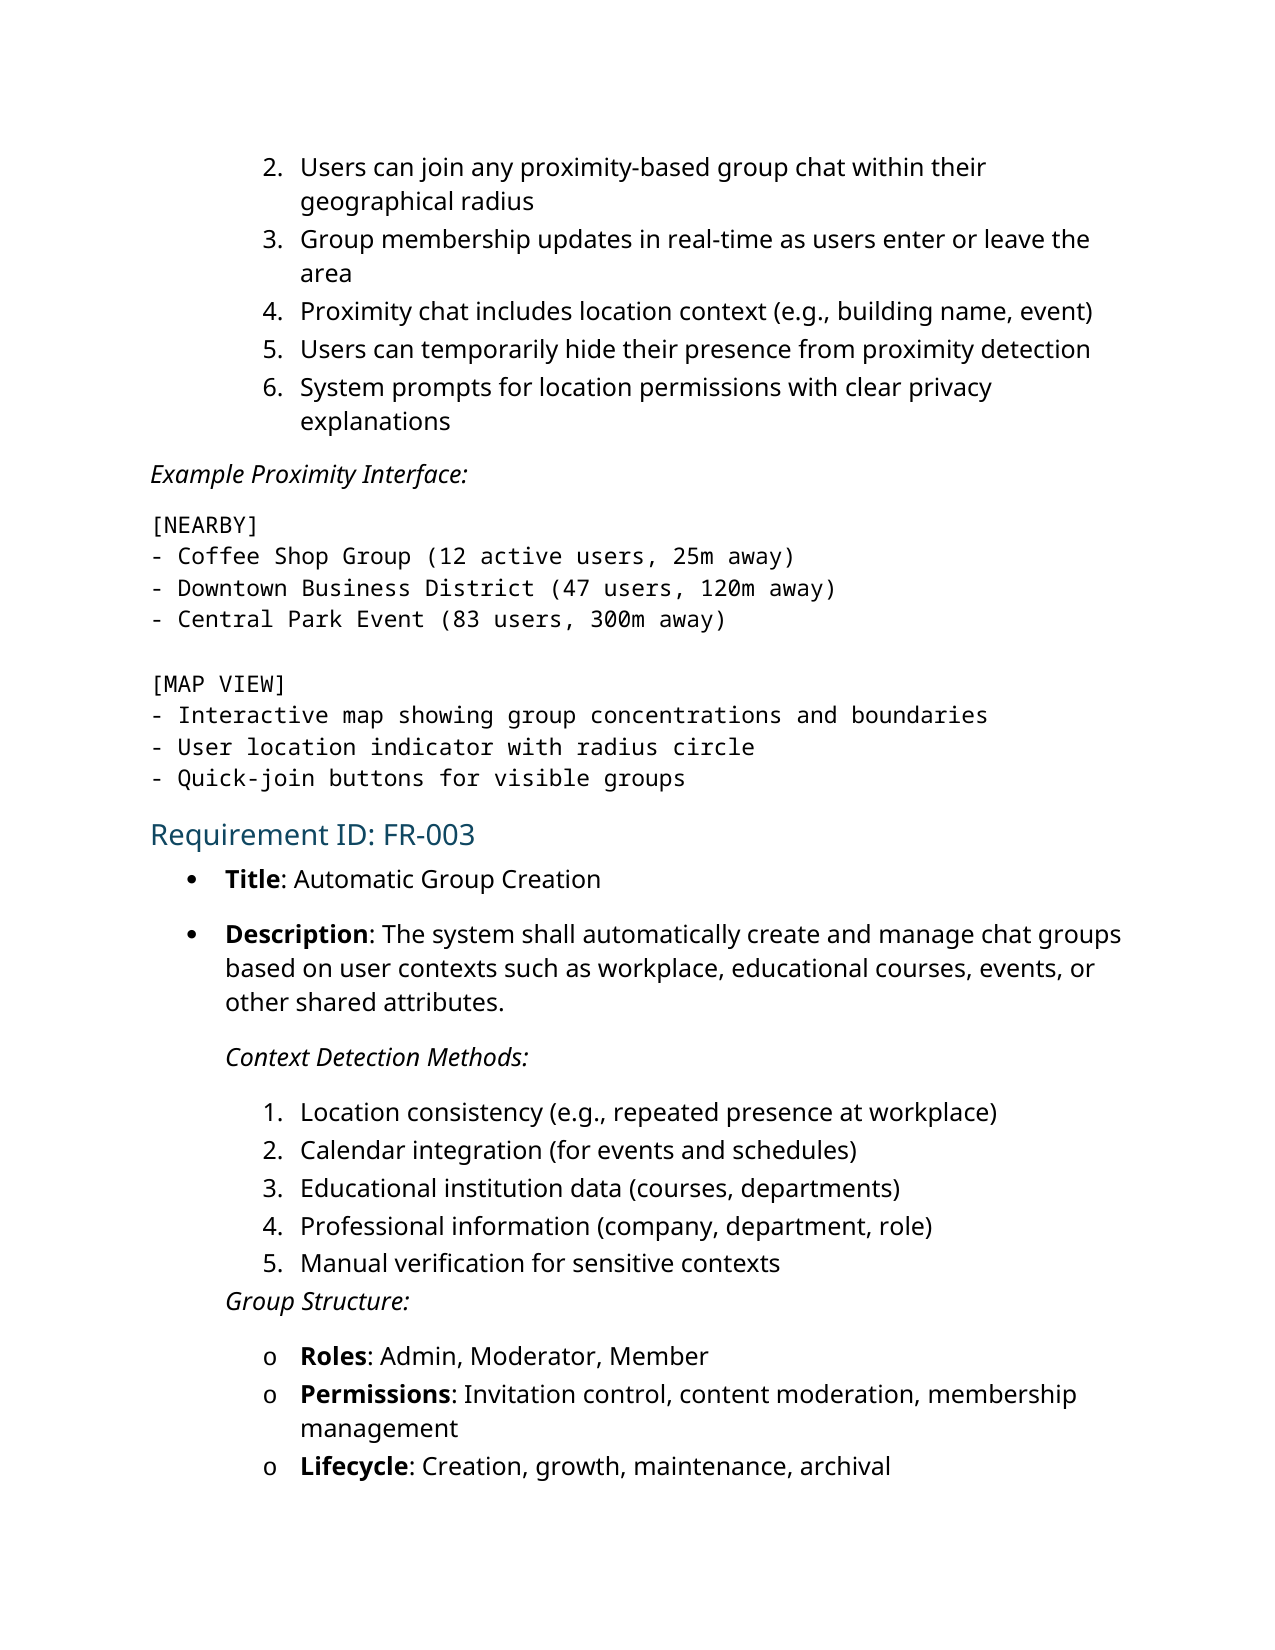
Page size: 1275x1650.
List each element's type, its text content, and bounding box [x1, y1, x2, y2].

list Roles: Admin, Moderator, Member [262, 1339, 1125, 1373]
list Proximity chat includes location context (e.g., building name, event) [262, 294, 1125, 328]
list Title: Automatic Group Creation [187, 862, 1125, 896]
list Professional information (company, department, role) [262, 1208, 1125, 1242]
list Description: The system shall automatically create and manage chat groups based on user contexts such as workplace, educational courses, events, or other shared attributes. [187, 917, 1125, 1019]
list Calendar integration (for events and schedules) [262, 1133, 1125, 1167]
list Group Structure: [187, 1284, 1125, 1318]
list Context Detection Methods: [187, 1040, 1125, 1074]
list Permissions: Invitation control, content moderation, membership management [262, 1377, 1125, 1445]
text [NEARBY] - Coffee Shop Group (12 active users, 25m away) - Downtown Business District (47 users, 120m away) - Central Park Event (83 users, 300m away) [MAP VIEW] - Interactive map showing group concentrations and boundaries - User location indicator with radius circle - Quick-join buttons for visible groups [150, 509, 1125, 793]
list Educational institution data (courses, departments) [262, 1170, 1125, 1204]
text Example Proximity Interface: [150, 456, 1125, 490]
list Users can temporarily hide their presence from proximity detection [262, 332, 1125, 366]
list Location consistency (e.g., repeated presence at workplace) [262, 1095, 1125, 1129]
list Group membership updates in real-time as users enter or leave the area [262, 222, 1125, 290]
subtitle Requirement ID: FR-003 [150, 814, 1125, 854]
list Users can join any proximity-based group chat within their geographical radius [262, 150, 1125, 218]
list Manual verification for sensitive contexts [262, 1246, 1125, 1280]
list System prompts for location permissions with clear privacy explanations [262, 369, 1125, 437]
list Lifecycle: Creation, growth, maintenance, archival [262, 1449, 1125, 1483]
